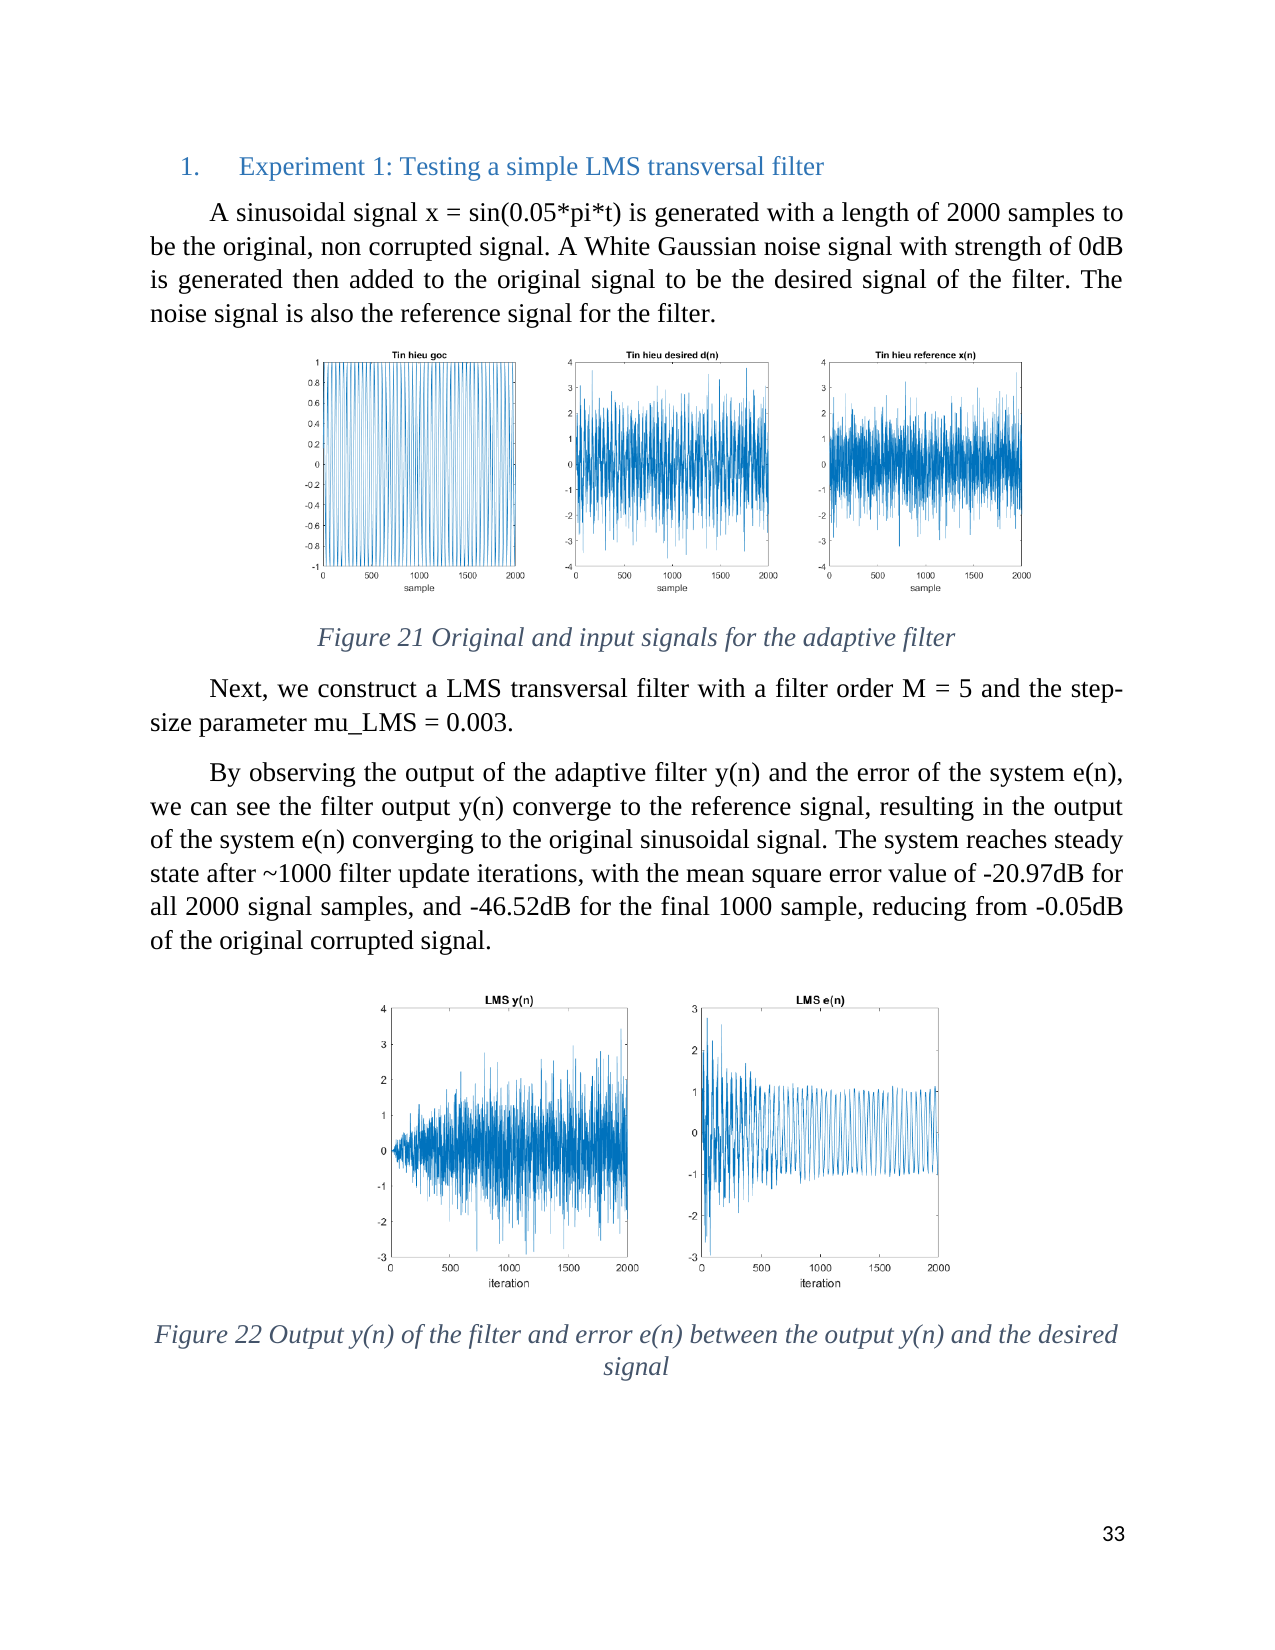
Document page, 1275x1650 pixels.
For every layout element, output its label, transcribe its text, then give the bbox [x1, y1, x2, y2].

text Figure 21 Original and input signals for the adaptive filter [150, 621, 1125, 652]
text By observing the output of the adaptive filter y(n) and the error of the system e(n), we can see the filter output y(n) converge to the reference signal, resulting in the output of the system e(n) converging to the original sinusoidal signal. The system reaches steady state after ~1000 filter update iterations, with the mean square error value of -20.97dB for all 2000 signal samples, and -46.52dB for the final 1000 sample, reducing from -0.05dB of the original corrupted signal. [150, 756, 1125, 955]
text A sinusoidal signal x = sin(0.05*pi*t) is generated with a length of 2000 samples to be the original, non corrupted signal. A White Gaussian noise signal with strength of 0dB is generated then added to the original signal to be the desired signal of the filter. The noise signal is also the reference signal for the filter. [150, 196, 1125, 328]
picture [295, 346, 1040, 602]
text Figure 22 Output y(n) of the filter and error e(n) between the output y(n) and the desired signal [150, 1318, 1125, 1381]
text Next, we construct a LMS transversal filter with a filter order M = 5 and the step-size parameter mu_LMS = 0.003. [150, 673, 1125, 737]
subtitle Experiment 1: Testing a simple LMS transversal filter [179, 150, 1125, 181]
picture [366, 974, 968, 1300]
